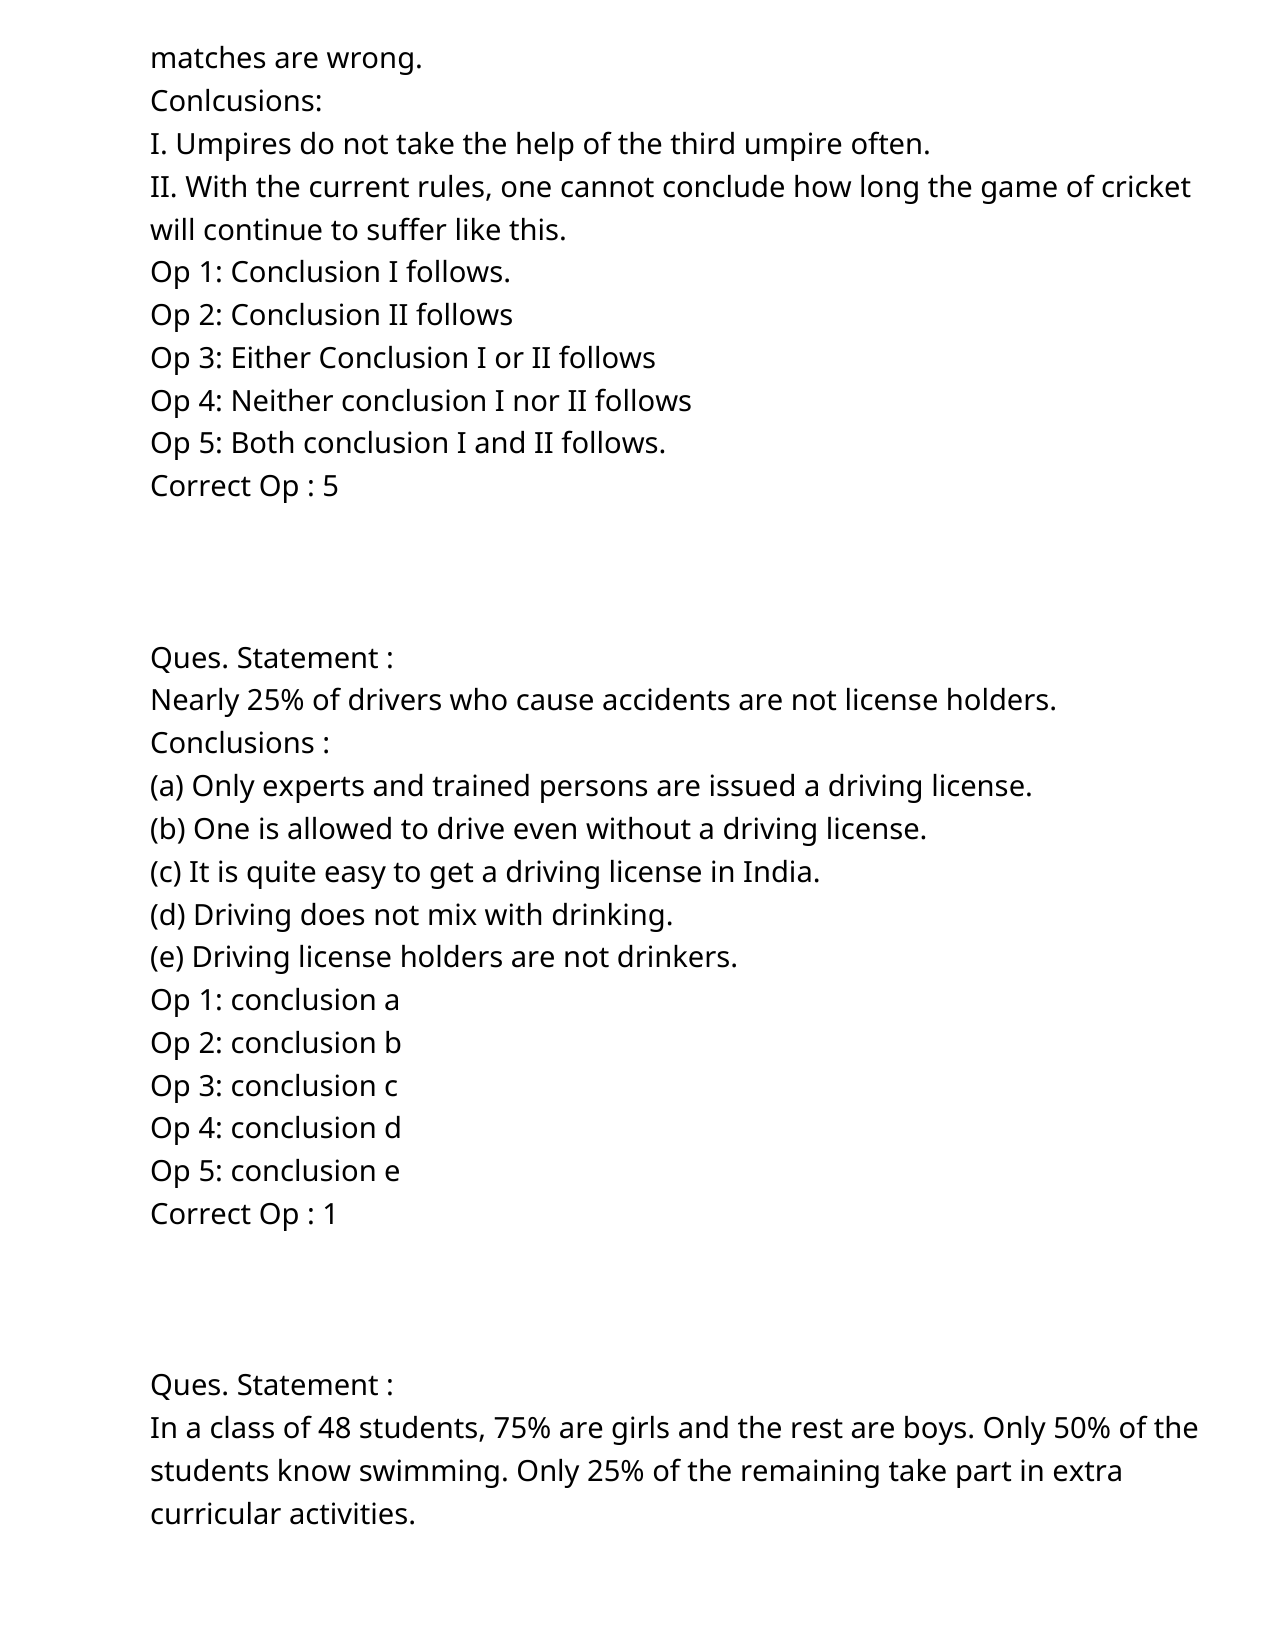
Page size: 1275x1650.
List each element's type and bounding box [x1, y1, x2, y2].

text [150, 37, 1209, 1533]
